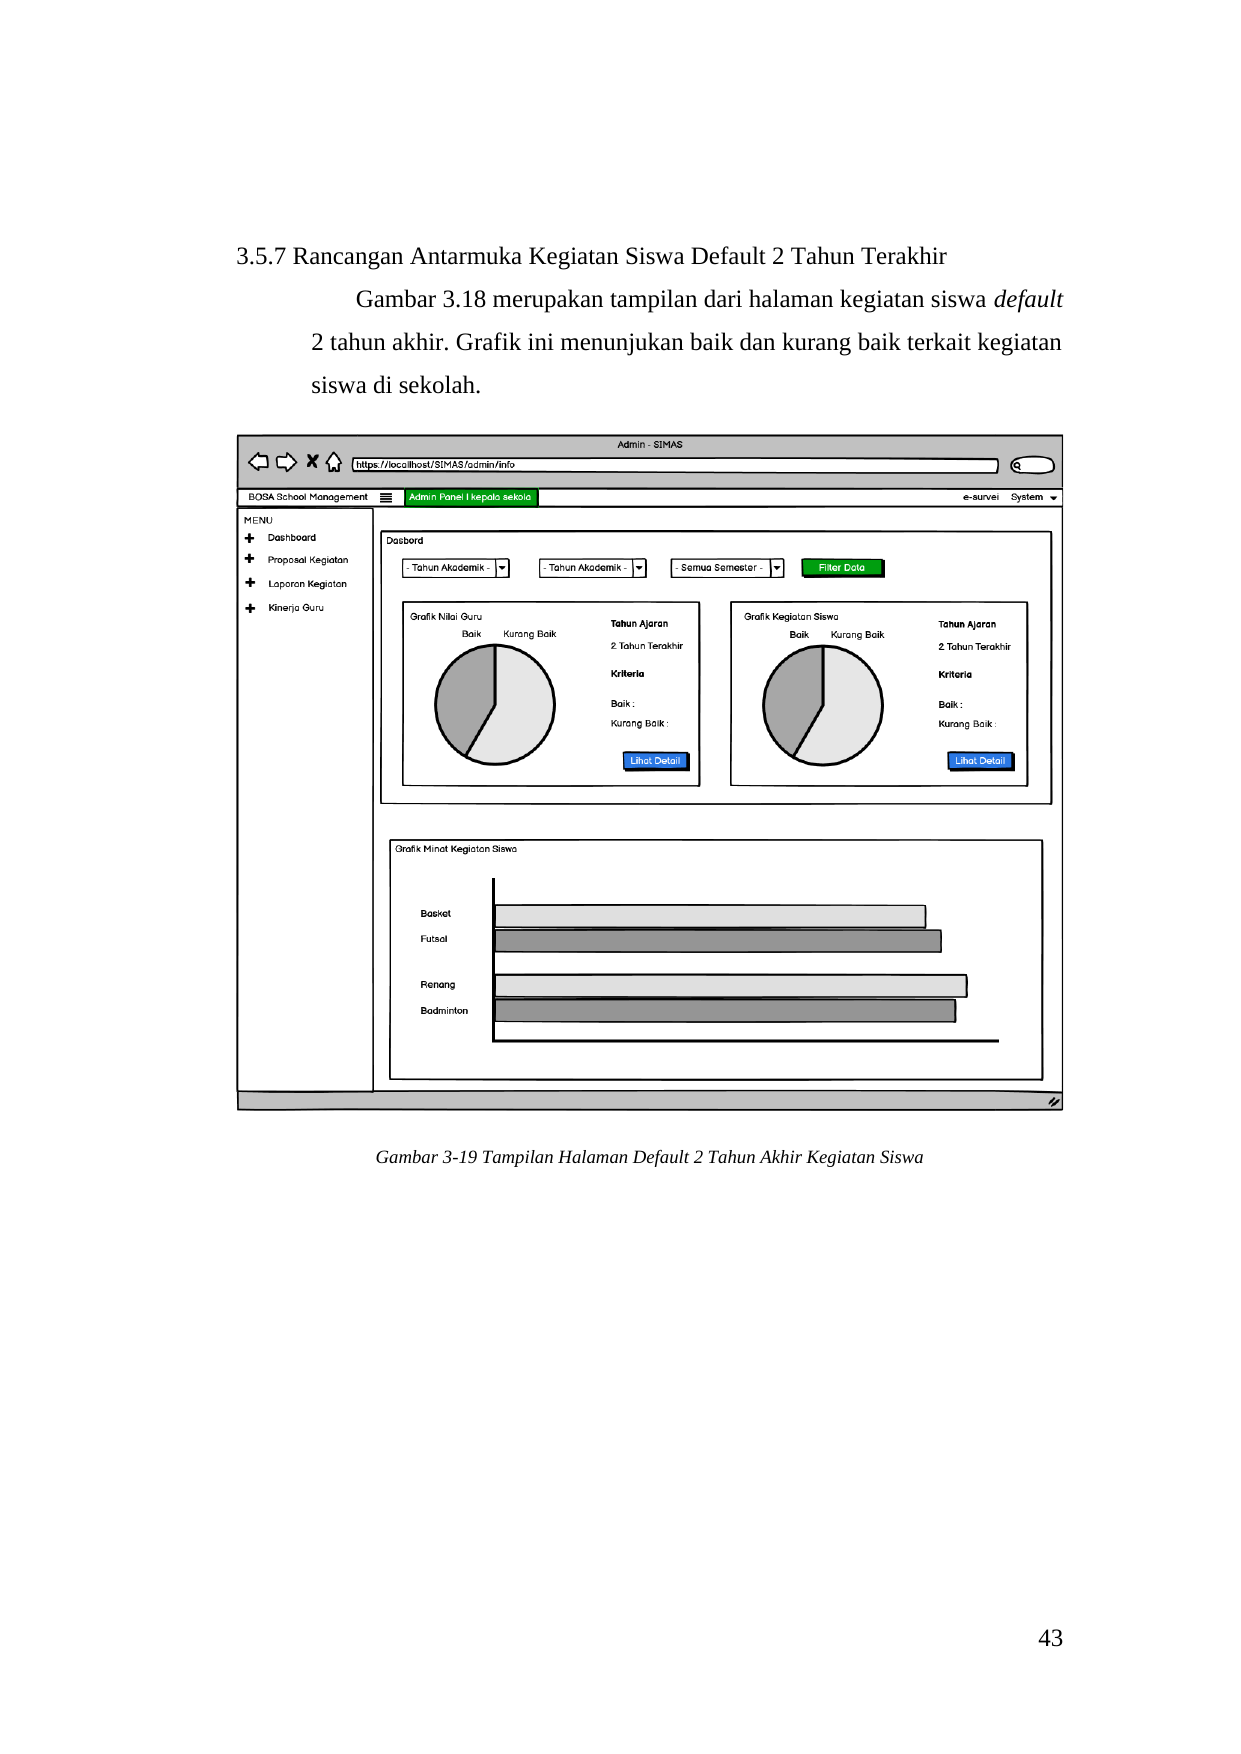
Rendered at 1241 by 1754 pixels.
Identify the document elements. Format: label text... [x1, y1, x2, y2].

text Gambar 3.18 merupakan tampilan dari halaman kegiatan siswa default 2 tahun akhir. Grafik ini menunjukan baik dan kurang baik terkait kegiatan siswa di sekolah. [311, 284, 1063, 399]
picture [236, 434, 1064, 1111]
subtitle Rancangan Antarmuka Kegiatan Siswa Default 2 Tahun Terakhir [236, 241, 1063, 270]
